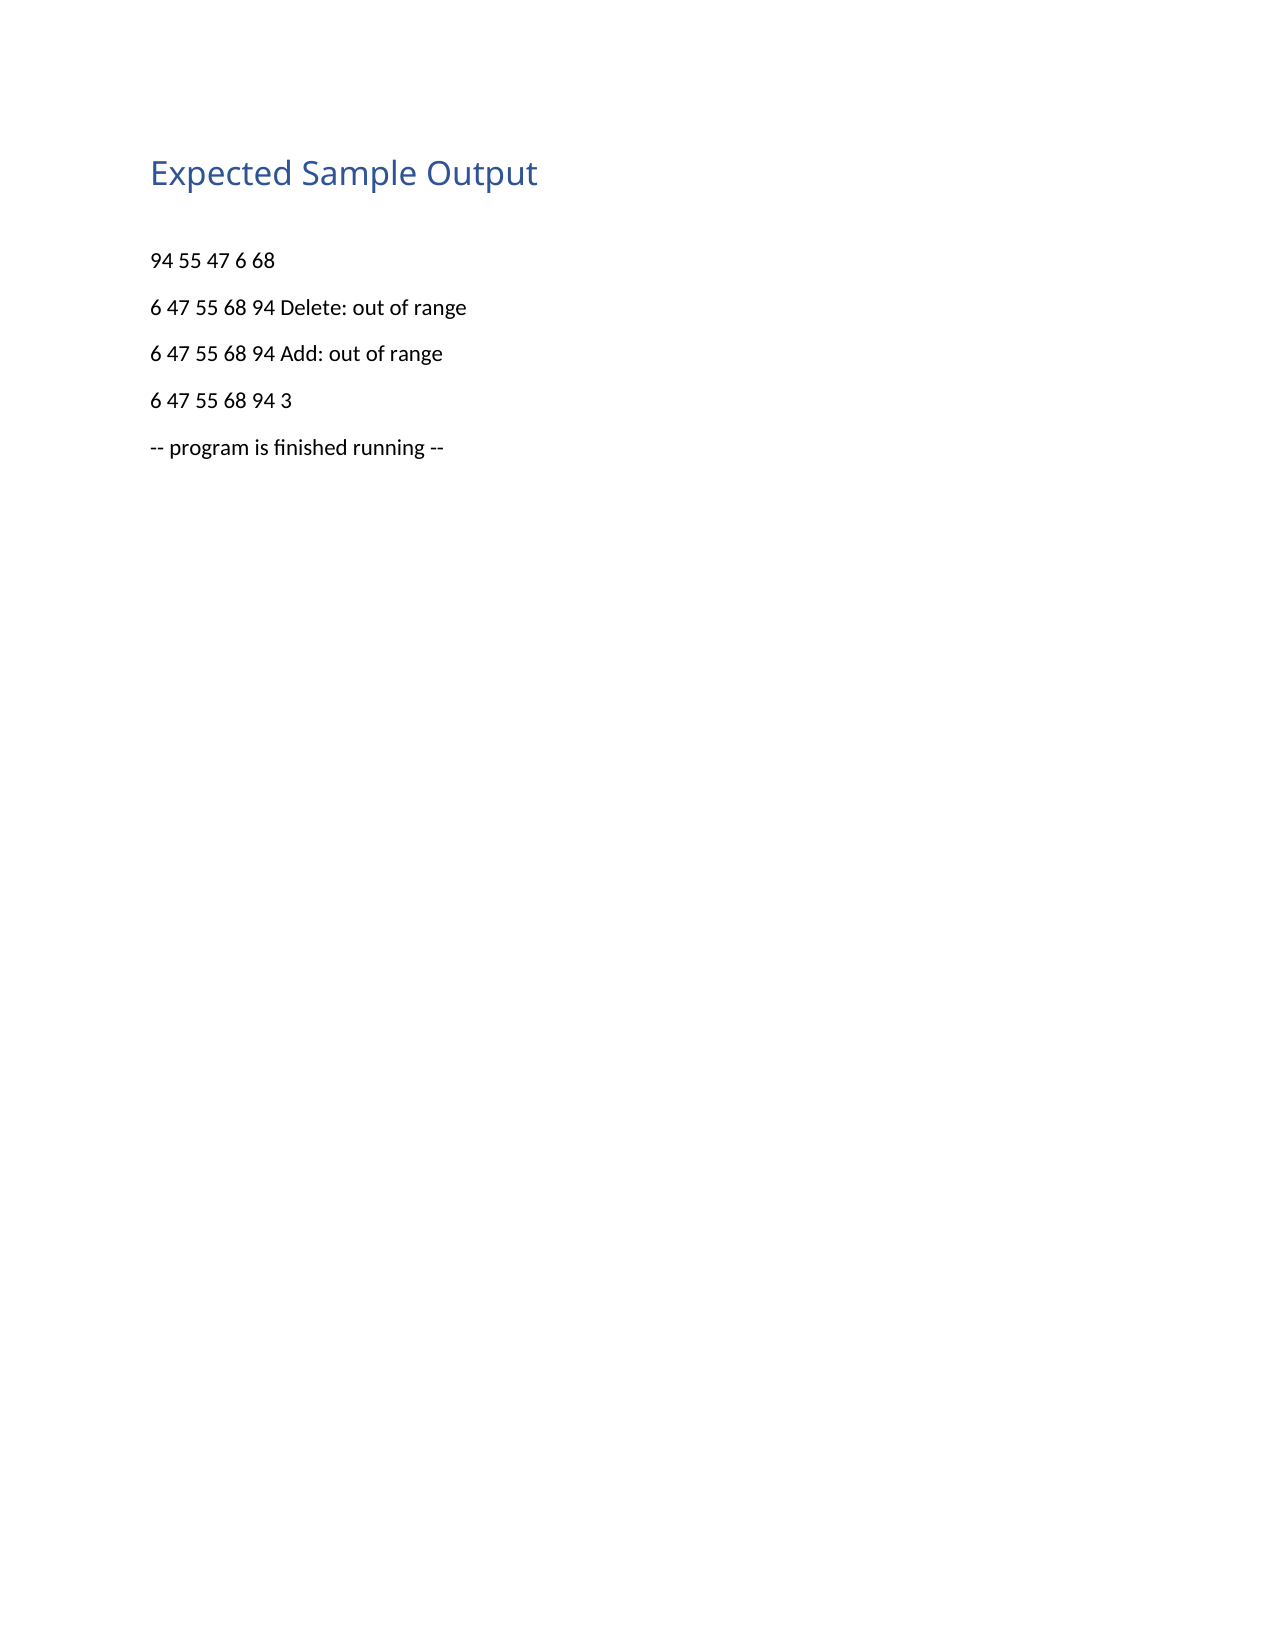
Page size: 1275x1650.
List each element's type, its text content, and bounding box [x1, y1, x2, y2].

text 6 47 55 68 94 3 [150, 386, 1125, 414]
text -- program is finished running -- [150, 433, 1125, 461]
text 6 47 55 68 94 Add: out of range [150, 339, 1125, 368]
text 6 47 55 68 94 Delete: out of range [150, 293, 1125, 321]
text 94 55 47 6 68 [150, 246, 1125, 274]
subtitle Expected Sample Output [150, 150, 1125, 195]
